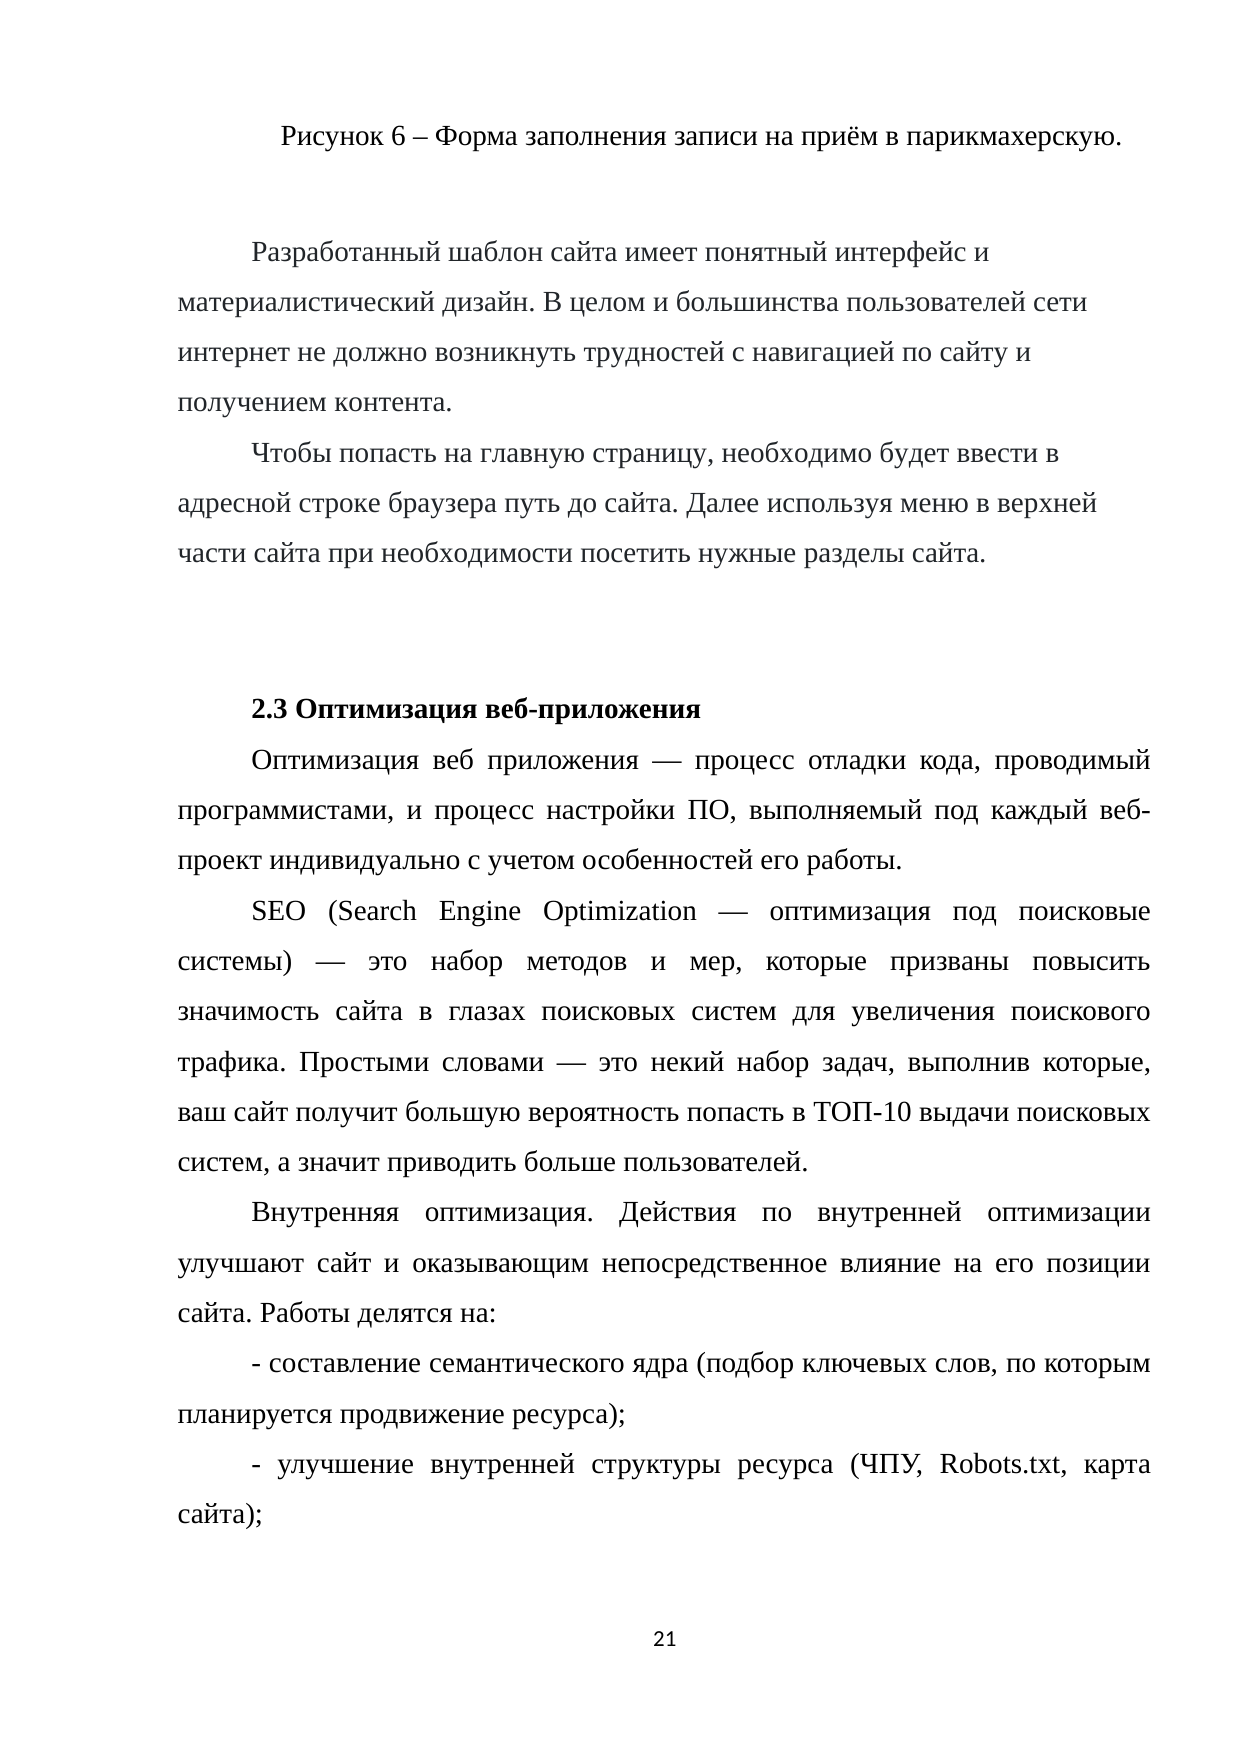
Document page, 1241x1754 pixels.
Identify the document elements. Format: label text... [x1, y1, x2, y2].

text - составление семантического ядра (подбор ключевых слов, по которым планируется продвижение ресурса); [177, 1346, 1152, 1429]
text - улучшение внутренней структуры ресурса (ЧПУ, Robots.txt, карта сайта); [177, 1446, 1152, 1530]
text Оптимизация веб приложения — процесс отладки кода, проводимый программистами, и процесс настройки ПО, выполняемый под каждый веб-проект индивидуально с учетом особенностей его работы. [177, 742, 1152, 876]
text Рисунок 6 – Форма заполнения записи на приём в парикмахерскую. [177, 118, 1152, 152]
text Внутренняя оптимизация. Действия по внутренней оптимизации улучшают сайт и оказывающим непосредственное влияние на его позиции сайта. Работы делятся на: [177, 1194, 1152, 1329]
text Разработанный шаблон сайта имеет понятный интерфейс и материалистический дизайн. В целом и большинства пользователей сети интернет не должно возникнуть трудностей с навигацией по сайту и получением контента. [177, 234, 1152, 418]
subtitle 2.3 Оптимизация веб-приложения [177, 691, 1152, 725]
text Чтобы попасть на главную страницу, необходимо будет ввести в адресной строке браузера путь до сайта. Далее используя меню в верхней части сайта при необходимости посетить нужные разделы сайта. [177, 435, 1152, 569]
text SEO (Search Engine Optimization — оптимизация под поисковые системы) — это набор методов и мер, которые призваны повысить значимость сайта в глазах поисковых систем для увеличения поискового трафика. Простыми словами — это некий набор задач, выполнив которые, ваш сайт получит большую вероятность попасть в ТОП-10 выдачи поисковых систем, а значит приводить больше пользователей. [177, 893, 1152, 1178]
